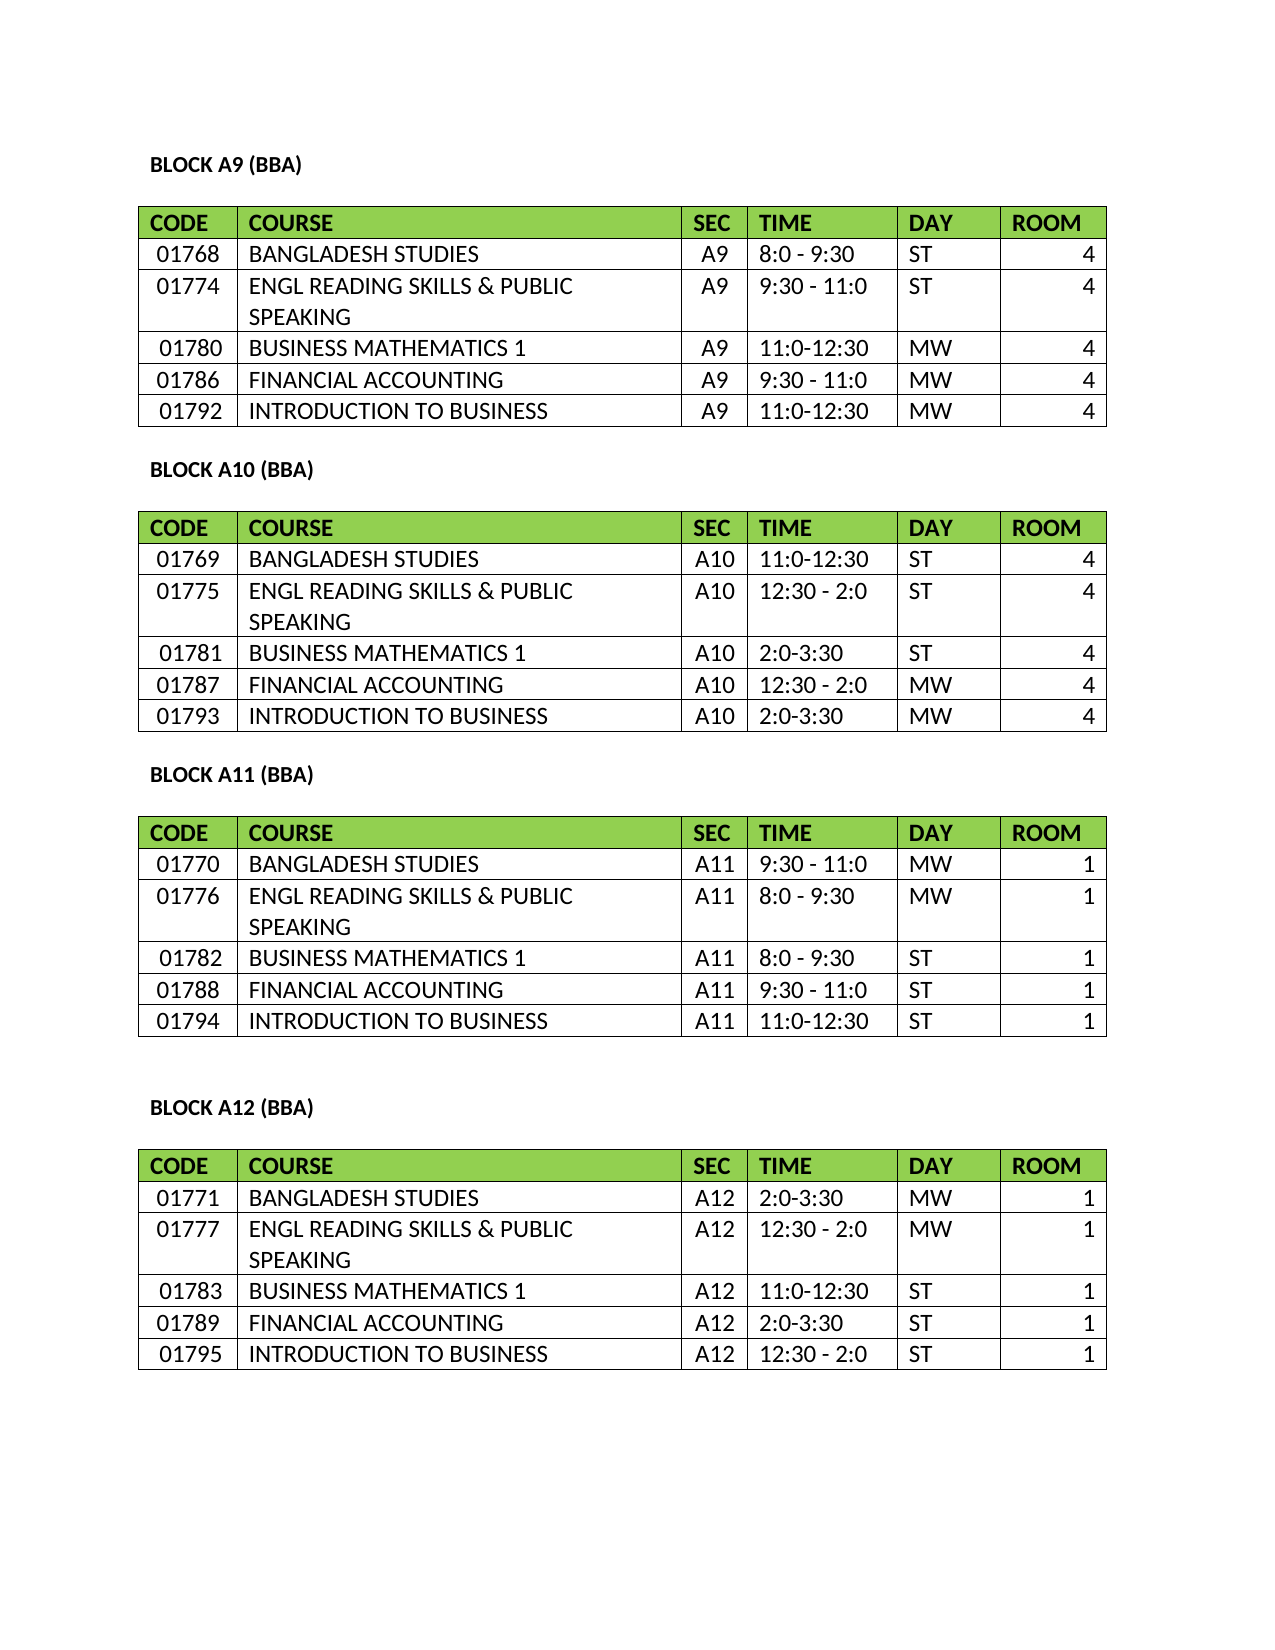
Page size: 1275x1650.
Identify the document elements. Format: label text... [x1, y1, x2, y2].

table_cell 01781 [139, 637, 237, 668]
table_cell 1 [1001, 974, 1106, 1004]
table_cell A11 [682, 849, 747, 879]
table_cell 12:30 - 2:0 [748, 1213, 897, 1274]
table_cell 12:30 - 2:0 [748, 1339, 897, 1369]
table_cell A12 [682, 1182, 747, 1212]
table_header TIME [748, 1150, 897, 1181]
table_cell 8:0 - 9:30 [748, 942, 897, 973]
table_cell 01782 [139, 942, 237, 973]
table_header TIME [748, 817, 897, 848]
table_cell A12 [682, 1213, 747, 1274]
table_cell 01775 [139, 575, 237, 636]
table_header ROOM [1001, 207, 1106, 238]
table_cell 9:30 - 11:0 [748, 270, 897, 331]
table_cell ST [898, 974, 1000, 1004]
text BLOCK A12 (BBA) [150, 1093, 1125, 1121]
table_cell ST [898, 1275, 1000, 1306]
table_header COURSE [238, 1150, 681, 1181]
table_cell 01788 [139, 974, 237, 1004]
table_cell 4 [1001, 575, 1106, 636]
table_cell 4 [1001, 637, 1106, 668]
table_cell FINANCIAL ACCOUNTING [238, 364, 681, 394]
table_cell BUSINESS MATHEMATICS 1 [238, 332, 681, 363]
table_cell BANGLADESH STUDIES [238, 849, 681, 879]
table_cell 01774 [139, 270, 237, 331]
table_cell 01770 [139, 849, 237, 879]
table_cell 9:30 - 11:0 [748, 849, 897, 879]
table_cell 4 [1001, 270, 1106, 331]
table_cell BANGLADESH STUDIES [238, 1182, 681, 1212]
table_cell MW [898, 669, 1000, 699]
table_cell A9 [682, 364, 747, 394]
table_cell MW [898, 395, 1000, 426]
table_cell 4 [1001, 544, 1106, 574]
table_cell A10 [682, 700, 747, 731]
table_cell 01768 [139, 239, 237, 269]
table_cell ENGL READING SKILLS & PUBLIC SPEAKING [238, 575, 681, 636]
table_cell 1 [1001, 1005, 1106, 1036]
table_cell 11:0-12:30 [748, 1005, 897, 1036]
table_cell ST [898, 1339, 1000, 1369]
table_cell 4 [1001, 239, 1106, 269]
table_header COURSE [238, 207, 681, 238]
table_cell A11 [682, 880, 747, 941]
table_cell ST [898, 637, 1000, 668]
table_header SEC [682, 1150, 747, 1181]
table_cell A9 [682, 270, 747, 331]
table_header TIME [748, 207, 897, 238]
table_cell A10 [682, 637, 747, 668]
table_cell 9:30 - 11:0 [748, 974, 897, 1004]
table_cell 4 [1001, 700, 1106, 731]
table_cell ST [898, 239, 1000, 269]
table_cell 01793 [139, 700, 237, 731]
table_cell 01780 [139, 332, 237, 363]
table_header ROOM [1001, 1150, 1106, 1181]
table_cell 12:30 - 2:0 [748, 575, 897, 636]
table_cell BUSINESS MATHEMATICS 1 [238, 1275, 681, 1306]
table_cell 11:0-12:30 [748, 395, 897, 426]
table_cell 1 [1001, 1339, 1106, 1369]
table_cell 1 [1001, 1307, 1106, 1337]
table_header SEC [682, 512, 747, 543]
table_cell ST [898, 1005, 1000, 1036]
table_cell 1 [1001, 1275, 1106, 1306]
table_cell MW [898, 1182, 1000, 1212]
table_header DAY [898, 817, 1000, 848]
table_cell INTRODUCTION TO BUSINESS [238, 1339, 681, 1369]
table_cell 01786 [139, 364, 237, 394]
table_cell 2:0-3:30 [748, 700, 897, 731]
table_cell 1 [1001, 849, 1106, 879]
table_cell ST [898, 544, 1000, 574]
table_cell 4 [1001, 395, 1106, 426]
table_cell A11 [682, 942, 747, 973]
table_cell MW [898, 1213, 1000, 1274]
table_cell ST [898, 270, 1000, 331]
table_cell 11:0-12:30 [748, 1275, 897, 1306]
table_cell A10 [682, 575, 747, 636]
table_cell MW [898, 849, 1000, 879]
table_cell INTRODUCTION TO BUSINESS [238, 395, 681, 426]
table_header CODE [139, 207, 237, 238]
table_cell MW [898, 364, 1000, 394]
table_header COURSE [238, 512, 681, 543]
table_cell A10 [682, 544, 747, 574]
table_cell MW [898, 332, 1000, 363]
table_cell BANGLADESH STUDIES [238, 239, 681, 269]
table_cell MW [898, 880, 1000, 941]
table_cell 01771 [139, 1182, 237, 1212]
table_cell FINANCIAL ACCOUNTING [238, 669, 681, 699]
table_header DAY [898, 1150, 1000, 1181]
table_cell 11:0-12:30 [748, 544, 897, 574]
table_header SEC [682, 817, 747, 848]
table_cell 1 [1001, 880, 1106, 941]
table_cell 11:0-12:30 [748, 332, 897, 363]
table_cell 1 [1001, 942, 1106, 973]
table_cell 2:0-3:30 [748, 637, 897, 668]
table_cell A9 [682, 239, 747, 269]
table_cell A9 [682, 332, 747, 363]
table_cell 01794 [139, 1005, 237, 1036]
table_cell BUSINESS MATHEMATICS 1 [238, 942, 681, 973]
table_header TIME [748, 512, 897, 543]
table_cell A12 [682, 1307, 747, 1337]
table_cell 12:30 - 2:0 [748, 669, 897, 699]
table_cell 01783 [139, 1275, 237, 1306]
table_cell INTRODUCTION TO BUSINESS [238, 1005, 681, 1036]
text BLOCK A11 (BBA) [150, 760, 1125, 788]
table_cell ST [898, 942, 1000, 973]
table_cell A12 [682, 1339, 747, 1369]
table_cell FINANCIAL ACCOUNTING [238, 974, 681, 1004]
table_cell 01769 [139, 544, 237, 574]
table_cell 9:30 - 11:0 [748, 364, 897, 394]
table_cell 01777 [139, 1213, 237, 1274]
text BLOCK A9 (BBA) [150, 150, 1125, 178]
table_cell 01795 [139, 1339, 237, 1369]
table_cell 01776 [139, 880, 237, 941]
table_header ROOM [1001, 817, 1106, 848]
table_cell BUSINESS MATHEMATICS 1 [238, 637, 681, 668]
table_header DAY [898, 207, 1000, 238]
table_cell 8:0 - 9:30 [748, 239, 897, 269]
table_cell 01787 [139, 669, 237, 699]
table_cell 01792 [139, 395, 237, 426]
table_cell ENGL READING SKILLS & PUBLIC SPEAKING [238, 880, 681, 941]
table_cell 01789 [139, 1307, 237, 1337]
table_cell 4 [1001, 332, 1106, 363]
table_cell ST [898, 575, 1000, 636]
table_header CODE [139, 817, 237, 848]
table_cell 4 [1001, 364, 1106, 394]
table_cell MW [898, 700, 1000, 731]
table_header ROOM [1001, 512, 1106, 543]
table_cell A10 [682, 669, 747, 699]
table_cell ENGL READING SKILLS & PUBLIC SPEAKING [238, 270, 681, 331]
table_cell 1 [1001, 1182, 1106, 1212]
table_cell 2:0-3:30 [748, 1307, 897, 1337]
text BLOCK A10 (BBA) [150, 455, 1125, 483]
table_header SEC [682, 207, 747, 238]
table_cell 8:0 - 9:30 [748, 880, 897, 941]
table_header CODE [139, 512, 237, 543]
table_header CODE [139, 1150, 237, 1181]
table_cell A12 [682, 1275, 747, 1306]
table_header COURSE [238, 817, 681, 848]
table_cell 1 [1001, 1213, 1106, 1274]
table_cell BANGLADESH STUDIES [238, 544, 681, 574]
table_cell FINANCIAL ACCOUNTING [238, 1307, 681, 1337]
table_cell ST [898, 1307, 1000, 1337]
table_cell A11 [682, 974, 747, 1004]
table_header DAY [898, 512, 1000, 543]
table_cell ENGL READING SKILLS & PUBLIC SPEAKING [238, 1213, 681, 1274]
table_cell 4 [1001, 669, 1106, 699]
table_cell A9 [682, 395, 747, 426]
table_cell 2:0-3:30 [748, 1182, 897, 1212]
table_cell INTRODUCTION TO BUSINESS [238, 700, 681, 731]
table_cell A11 [682, 1005, 747, 1036]
